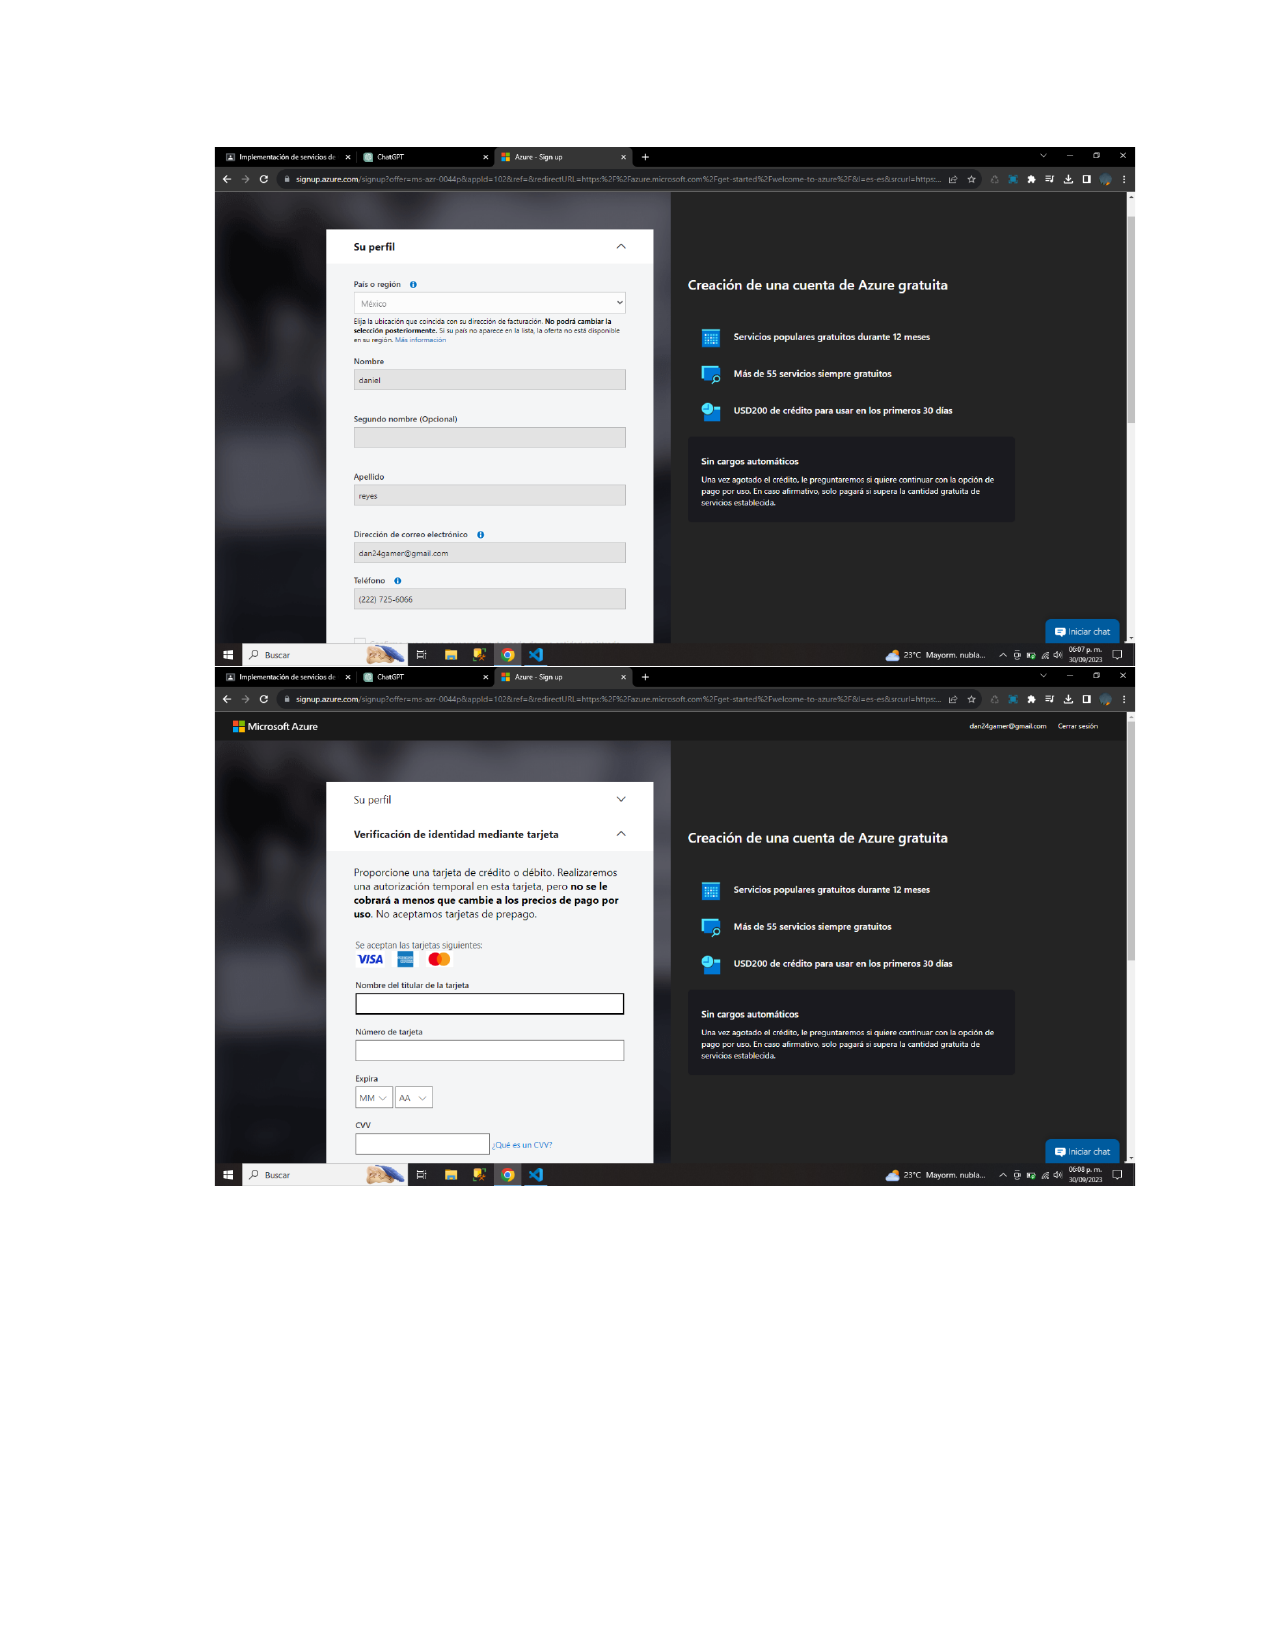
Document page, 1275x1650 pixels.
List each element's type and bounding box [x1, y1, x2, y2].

picture [214, 147, 1136, 666]
picture [214, 667, 1136, 1186]
